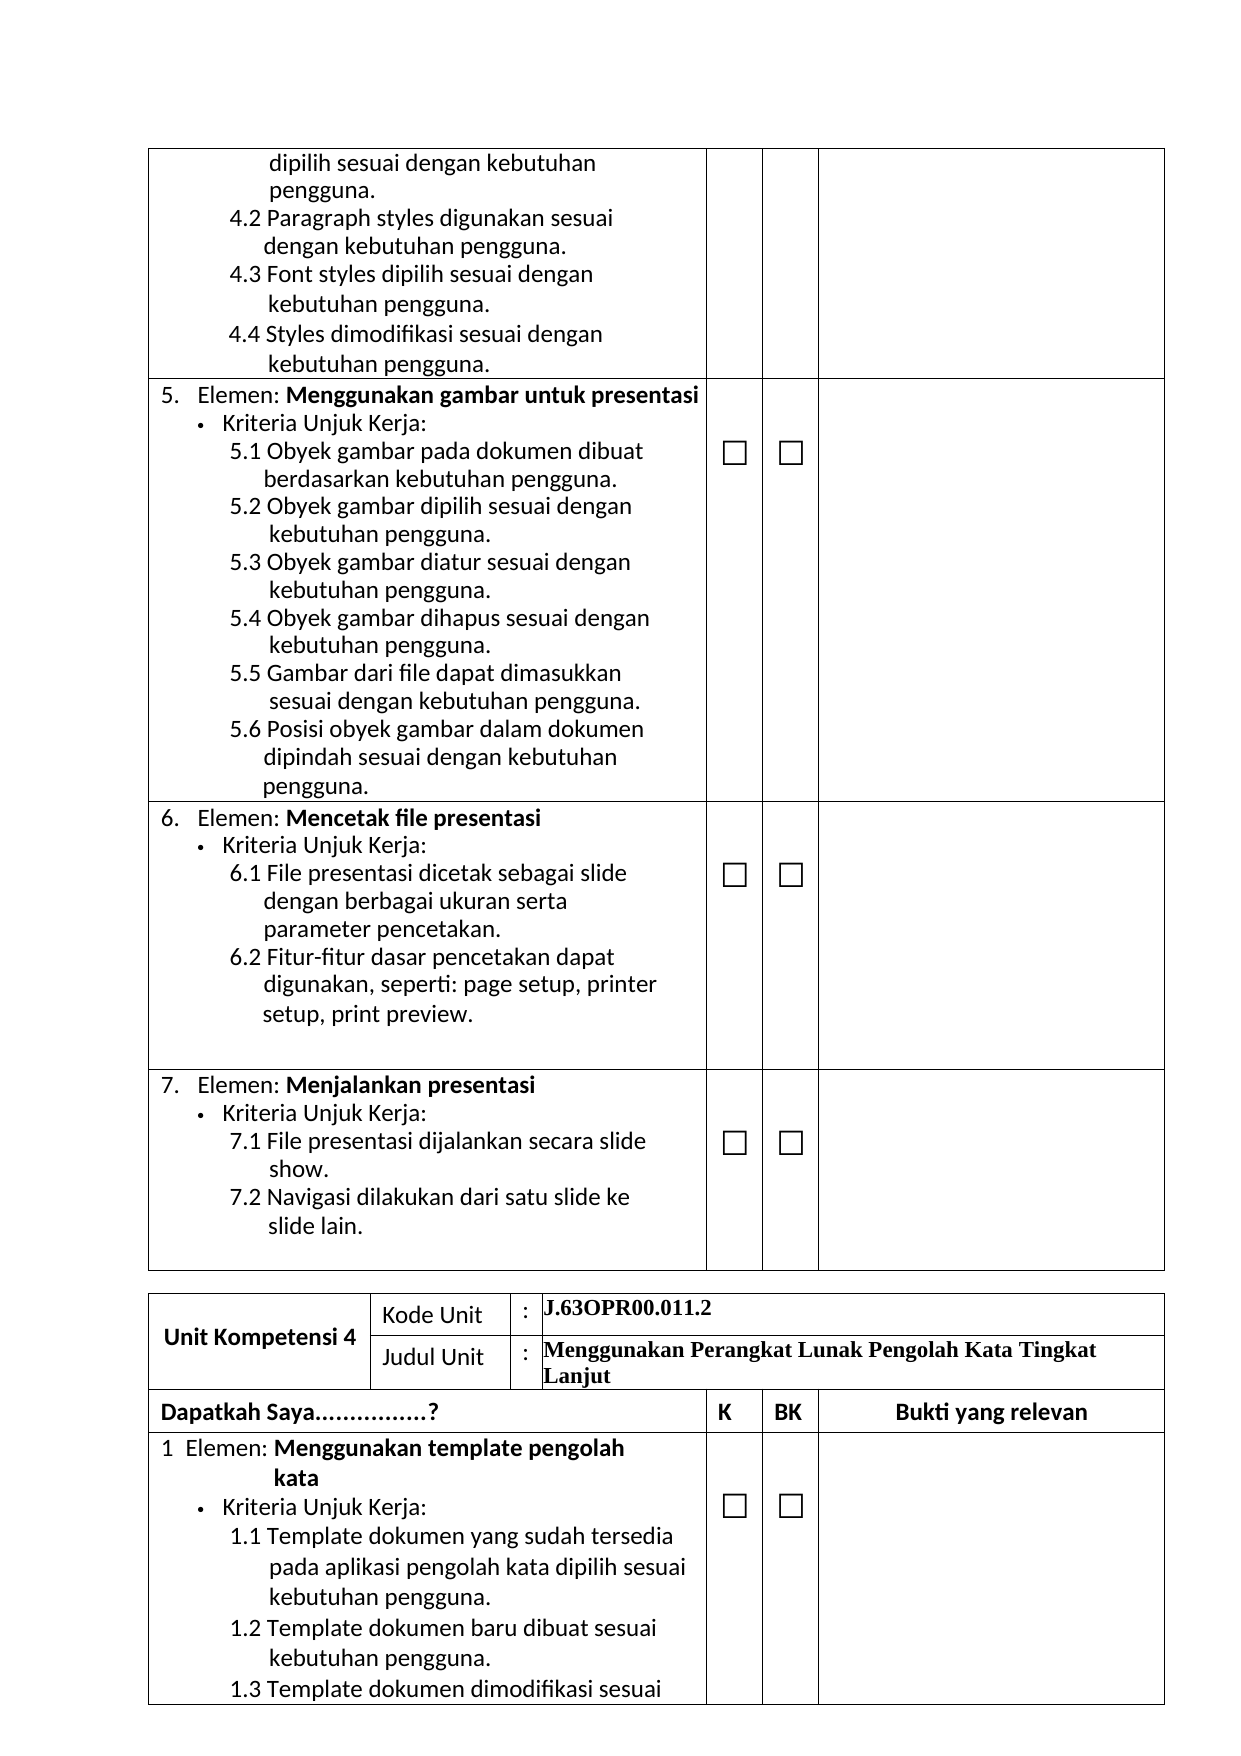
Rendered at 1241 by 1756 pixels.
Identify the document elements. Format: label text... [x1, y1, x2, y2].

table_cell 5. Elemen: Menggunakan gambar untuk presentasi Kriteria Unjuk Kerja: 5.1 Obyek gambar pada dokumen dibuat berdasarkan kebutuhan pengguna. 5.2 Obyek gambar dipilih sesuai dengan kebutuhan pengguna. 5.3 Obyek gambar diatur sesuai dengan kebutuhan pengguna. 5.4 Obyek gambar dihapus sesuai dengan kebutuhan pengguna. 5.5 Gambar dari file dapat dimasukkan sesuai dengan kebutuhan pengguna. 5.6 Posisi obyek gambar dalam dokumen dipindah sesuai dengan kebutuhan pengguna. [149, 379, 706, 801]
table_header Kode Unit [371, 1294, 510, 1335]
table_cell [819, 1433, 1164, 1704]
table_header : [511, 1294, 542, 1335]
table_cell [149, 1433, 706, 1704]
table_cell [819, 379, 1164, 801]
table_cell K [707, 1390, 762, 1432]
table_cell [707, 802, 762, 1069]
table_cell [149, 149, 706, 378]
table_cell [763, 1070, 818, 1270]
table_cell [707, 1433, 762, 1704]
table_cell [707, 379, 762, 801]
table_cell [819, 1070, 1164, 1270]
table_cell [763, 1433, 818, 1704]
table_cell Bukti yang relevan [819, 1390, 1164, 1432]
table_cell [763, 802, 818, 1069]
table_cell Menggunakan Perangkat Lunak Pengolah Kata Tingkat Lanjut [543, 1336, 1164, 1388]
table_header J.63OPR00.011.2 [543, 1294, 1164, 1335]
table_cell [763, 379, 818, 801]
table_cell [707, 149, 762, 378]
table_cell [819, 149, 1164, 378]
table_cell : [511, 1336, 542, 1388]
table_cell Judul Unit [371, 1336, 510, 1388]
table_cell BK [763, 1390, 818, 1432]
table_cell 7. Elemen: Menjalankan presentasi Kriteria Unjuk Kerja: 7.1 File presentasi dijalankan secara slide show. 7.2 Navigasi dilakukan dari satu slide ke slide lain. [149, 1070, 706, 1270]
table_cell Dapatkah Saya ? [149, 1390, 706, 1432]
table_cell 6. Elemen: Mencetak file presentasi Kriteria Unjuk Kerja: 6.1 File presentasi dicetak sebagai slide dengan berbagai ukuran serta parameter pencetakan. 6.2 Fitur-fitur dasar pencetakan dapat digunakan, seperti: page setup, printer setup, print preview. [149, 802, 706, 1069]
table_cell [819, 802, 1164, 1069]
table_cell [707, 1070, 762, 1270]
table_cell [763, 149, 818, 378]
table_header Unit Kompetensi 4 [149, 1294, 370, 1388]
